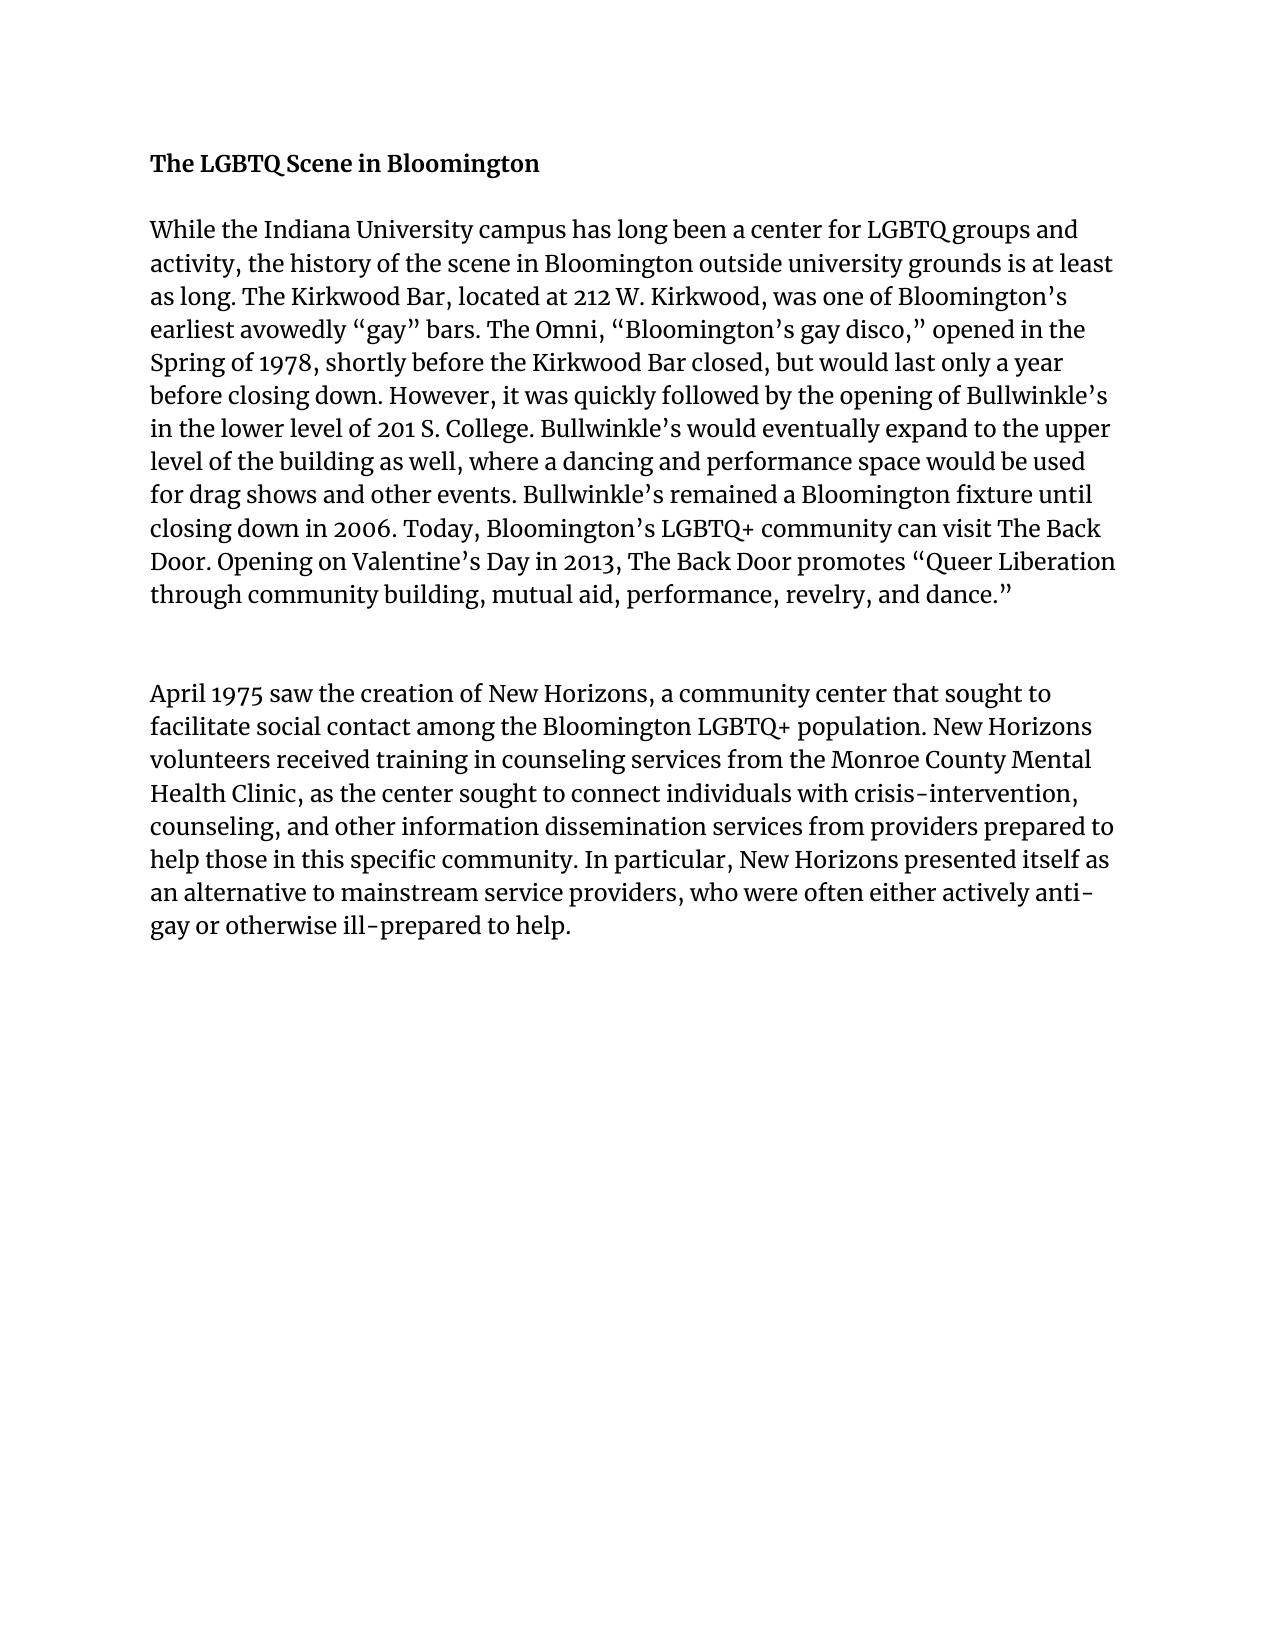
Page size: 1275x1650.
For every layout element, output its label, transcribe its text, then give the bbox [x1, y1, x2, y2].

text While the Indiana University campus has long been a center for LGBTQ groups and activity, the history of the scene in Bloomington outside university grounds is at least as long. The Kirkwood Bar, located at 212 W. Kirkwood, was one of Bloomington’s earliest avowedly “gay” bars. The Omni, “Bloomington’s gay disco,” opened in the Spring of 1978, shortly before the Kirkwood Bar closed, but would last only a year before closing down. However, it was quickly followed by the opening of Bullwinkle’s in the lower level of 201 S. College. Bullwinkle’s would eventually expand to the upper level of the building as well, where a dancing and performance space would be used for drag shows and other events. Bullwinkle’s remained a Bloomington fixture until closing down in 2006. Today, Bloomington’s LGBTQ+ community can visit The Back Door. Opening on Valentine’s Day in 2013, The Back Door promotes “Queer Liberation through community building, mutual aid, performance, revelry, and dance.” [150, 216, 1125, 609]
text April 1975 saw the creation of New Horizons, a community center that sought to facilitate social contact among the Bloomington LGBTQ+ population. New Horizons volunteers received training in counseling services from the Monroe County Mental Health Clinic, as the center sought to connect individuals with crisis-intervention, counseling, and other information dissemination services from providers prepared to help those in this specific community. In particular, New Horizons presented itself as an alternative to mainstream service providers, who were often either actively anti-gay or otherwise ill-prepared to help. [150, 680, 1125, 941]
text The LGBTQ Scene in Bloomington [150, 150, 1125, 179]
